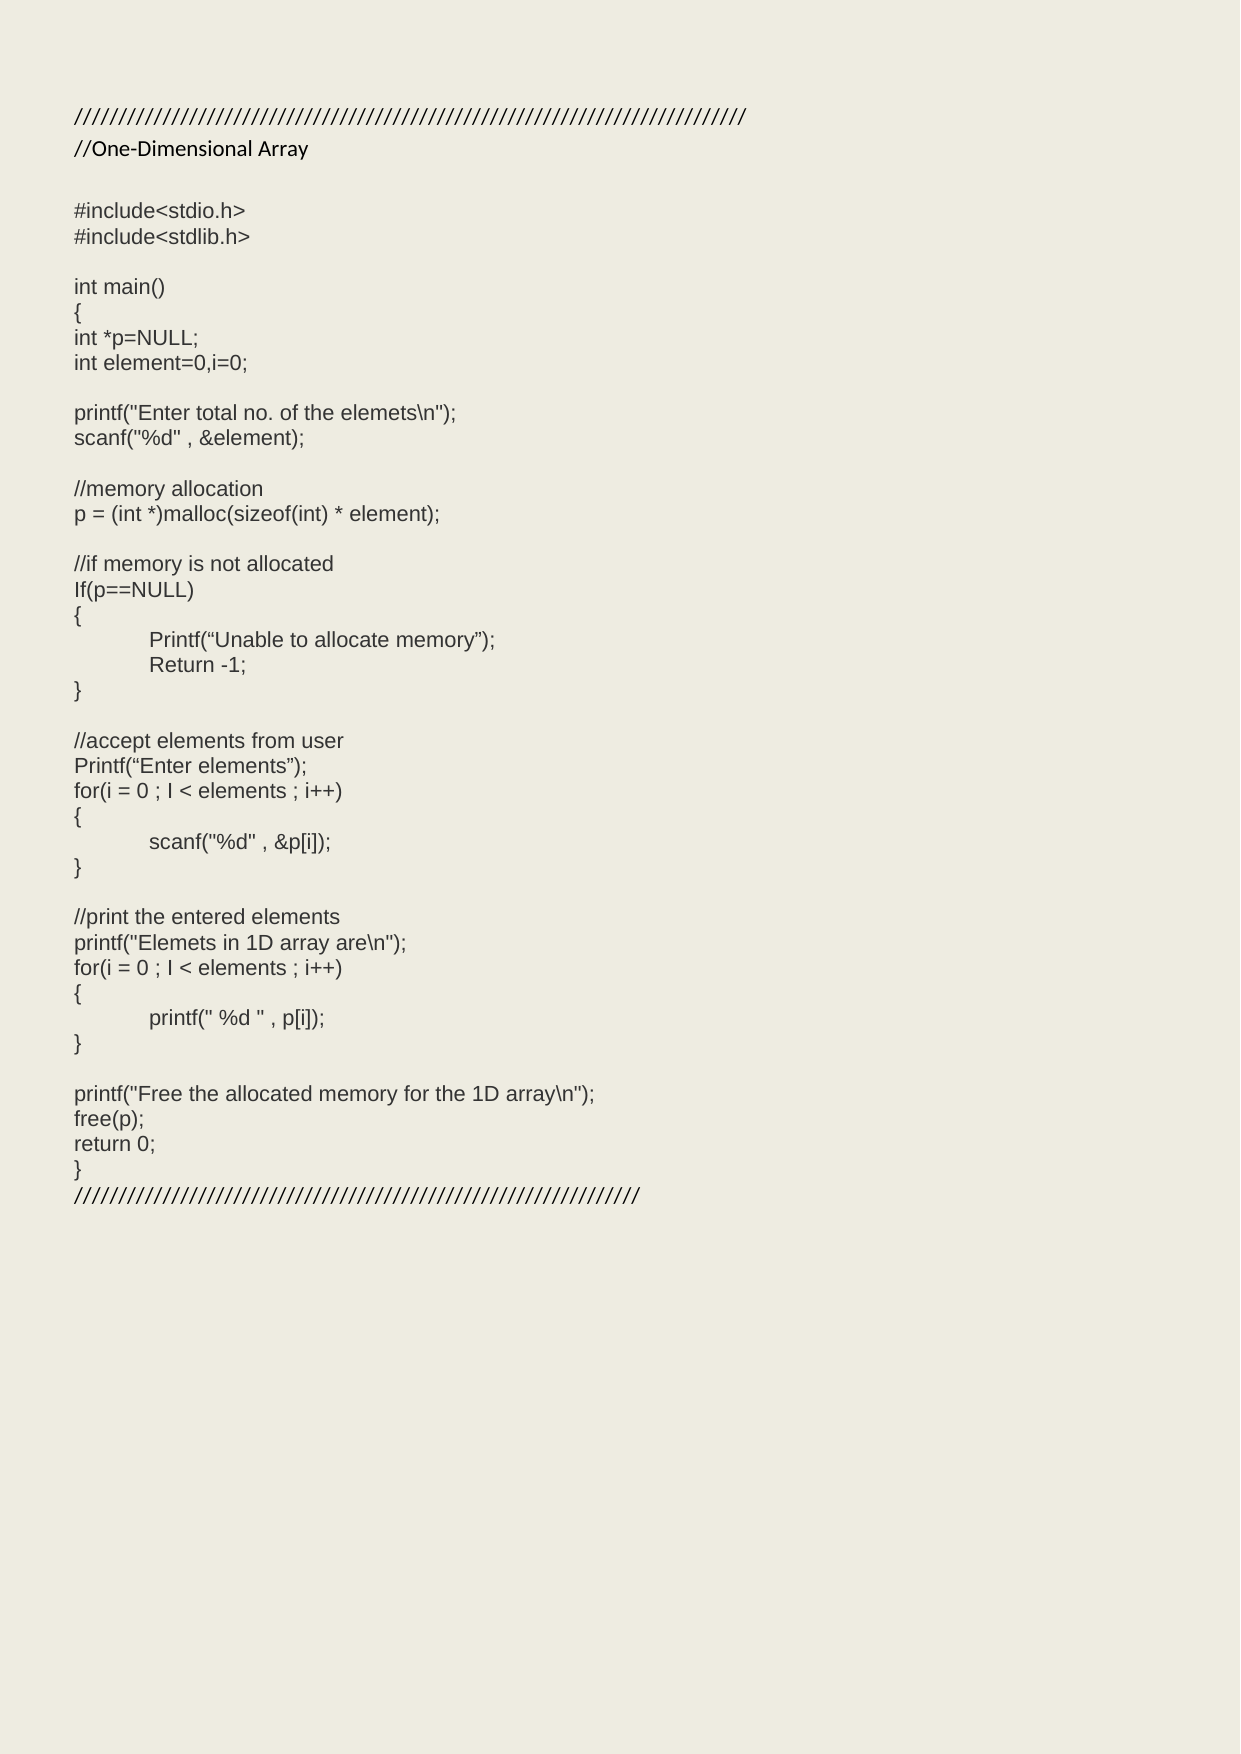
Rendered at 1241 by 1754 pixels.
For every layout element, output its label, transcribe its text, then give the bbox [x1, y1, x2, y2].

text free(p); [74, 1106, 1090, 1131]
text { [74, 602, 1090, 627]
text { [74, 980, 1090, 1005]
text printf(" %d " , p[i]); [74, 1005, 1090, 1030]
text If(p==NULL) [74, 576, 1090, 602]
text } [74, 854, 1090, 879]
text Return -1; [74, 652, 1090, 677]
text //////////////////////////////////////////////////////////////////////////// [74, 102, 1090, 130]
text //accept elements from user [74, 728, 1090, 753]
text for(i = 0 ; I < elements ; i++) [74, 778, 1090, 803]
text for(i = 0 ; I < elements ; i++) [74, 954, 1090, 980]
text //////////////////////////////////////////////////////////////// [74, 1181, 1090, 1209]
text #include<stdlib.h> [74, 223, 1090, 249]
text } [74, 677, 1090, 702]
text int main() [74, 274, 1090, 299]
text { [74, 299, 1090, 324]
text scanf("%d" , &element); [74, 425, 1090, 450]
text //print the entered elements [74, 904, 1090, 929]
text return 0; [74, 1131, 1090, 1156]
text printf("Free the allocated memory for the 1D array\n"); [74, 1081, 1090, 1106]
text //if memory is not allocated [74, 551, 1090, 576]
text printf("Elemets in 1D array are\n"); [74, 929, 1090, 954]
text } [74, 1030, 1090, 1055]
text Printf(“Unable to allocate memory”); [74, 627, 1090, 652]
text } [74, 1156, 1090, 1181]
text scanf("%d" , &p[i]); [74, 828, 1090, 854]
text { [74, 803, 1090, 828]
text //One-Dimensional Array [74, 134, 1090, 162]
text p = (int *)malloc(sizeof(int) * element); [74, 501, 1090, 526]
text int *p=NULL; [74, 324, 1090, 349]
text Printf(“Enter elements”); [74, 753, 1090, 778]
text //memory allocation [74, 476, 1090, 501]
text #include<stdio.h> [74, 198, 1090, 223]
text printf("Enter total no. of the elemets\n"); [74, 400, 1090, 425]
text int element=0,i=0; [74, 349, 1090, 375]
